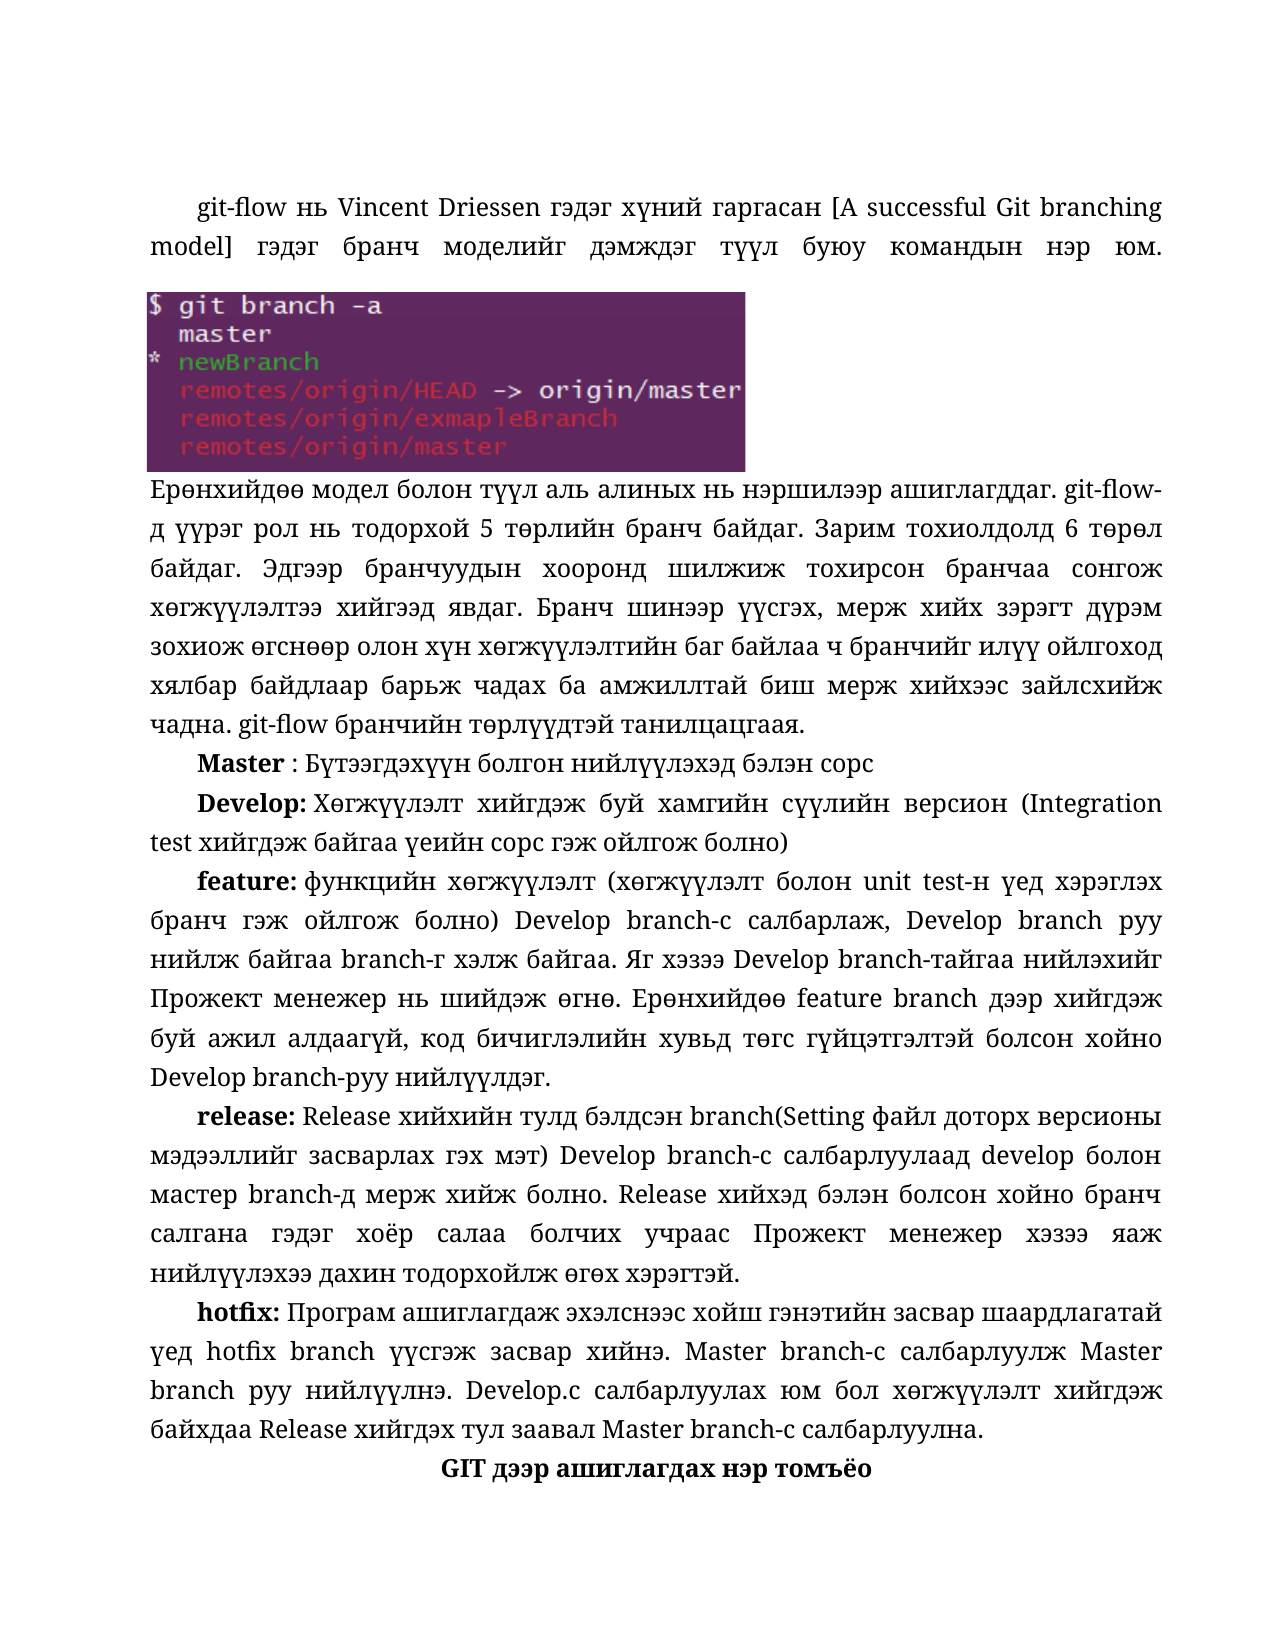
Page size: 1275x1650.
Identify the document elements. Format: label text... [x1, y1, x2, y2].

text release: Release хийхийн тулд бэлдсэн branch(Setting файл доторх версионы мэдээллийг засварлах гэх мэт) Develop branch-с салбарлуулаад develop болон мастер branch-д мерж хийж болно. Release хийхэд бэлэн болсон хойно бранч салгана гэдэг хоёр салаа болчих учраас Прожект менежер хэзээ яаж нийлүүлэхээ дахин тодорхойлж өгөх хэрэгтэй. [150, 1098, 1162, 1289]
text feature: функцийн хөгжүүлэлт (хөгжүүлэлт болон unit test-н үед хэрэглэх бранч гэж ойлгож болно) Develop branch-с салбарлаж, Develop branch руу нийлж байгаа branch-г хэлж байгаа. Яг хэзээ Develop branch-тайгаа нийлэхийг Прожект менежер нь шийдэж өгнө. Ерөнхийдөө feature branch дээр хийгдэж буй ажил алдаагүй, код бичиглэлийн хувьд төгс гүйцэтгэлтэй болсон хойно Develop branch-руу нийлүүлдэг. [150, 863, 1162, 1093]
text git-flow нь Vincent Driessen гэдэг хүний гаргасан [A successful Git branching model] гэдэг бранч моделийг дэмждэг түүл буюу командын нэр юм. Ерөнхийдөө модел болон түүл аль алиных нь нэршилээр ашиглагддаг. git-flow-д үүрэг рол нь тодорхой 5 төрлийн бранч байдаг. Зарим тохиолдолд 6 төрөл байдаг. Эдгээр бранчуудын хооронд шилжиж тохирсон бранчаа сонгож хөгжүүлэлтээ хийгээд явдаг. Бранч шинээр үүсгэх, мерж хийх зэрэгт дүрэм зохиож өгснөөр олон хүн хөгжүүлэлтийн баг байлаа ч бранчийг илүү ойлгоход хялбар байдлаар барьж чадах ба амжиллтай биш мерж хийхээс зайлсхийж чадна. git-flow бранчийн төрлүүдтэй танилцацгаая. [150, 189, 1162, 741]
text GIT дээр ашиглагдах нэр томъёо [150, 1451, 1162, 1485]
picture [146, 292, 746, 472]
text Develop: Хөгжүүлэлт хийгдэж буй хамгийн сүүлийн версион (Integration test хийгдэж байгаа үеийн сорс гэж ойлгож болно) [150, 785, 1162, 858]
text Master : Бүтээгдэхүүн болгон нийлүүлэхэд бэлэн сорс [150, 746, 1162, 780]
text hotfix: Програм ашиглагдаж эхэлснээс хойш гэнэтийн засвар шаардлагатай үед hotfix branch үүсгэж засвар хийнэ. Master branch-с салбарлуулж Master branch руу нийлүүлнэ. Develop.с салбарлуулах юм бол хөгжүүлэлт хийгдэж байхдаа Release хийгдэх тул заавал Master branch-с салбарлуулна. [150, 1294, 1162, 1446]
